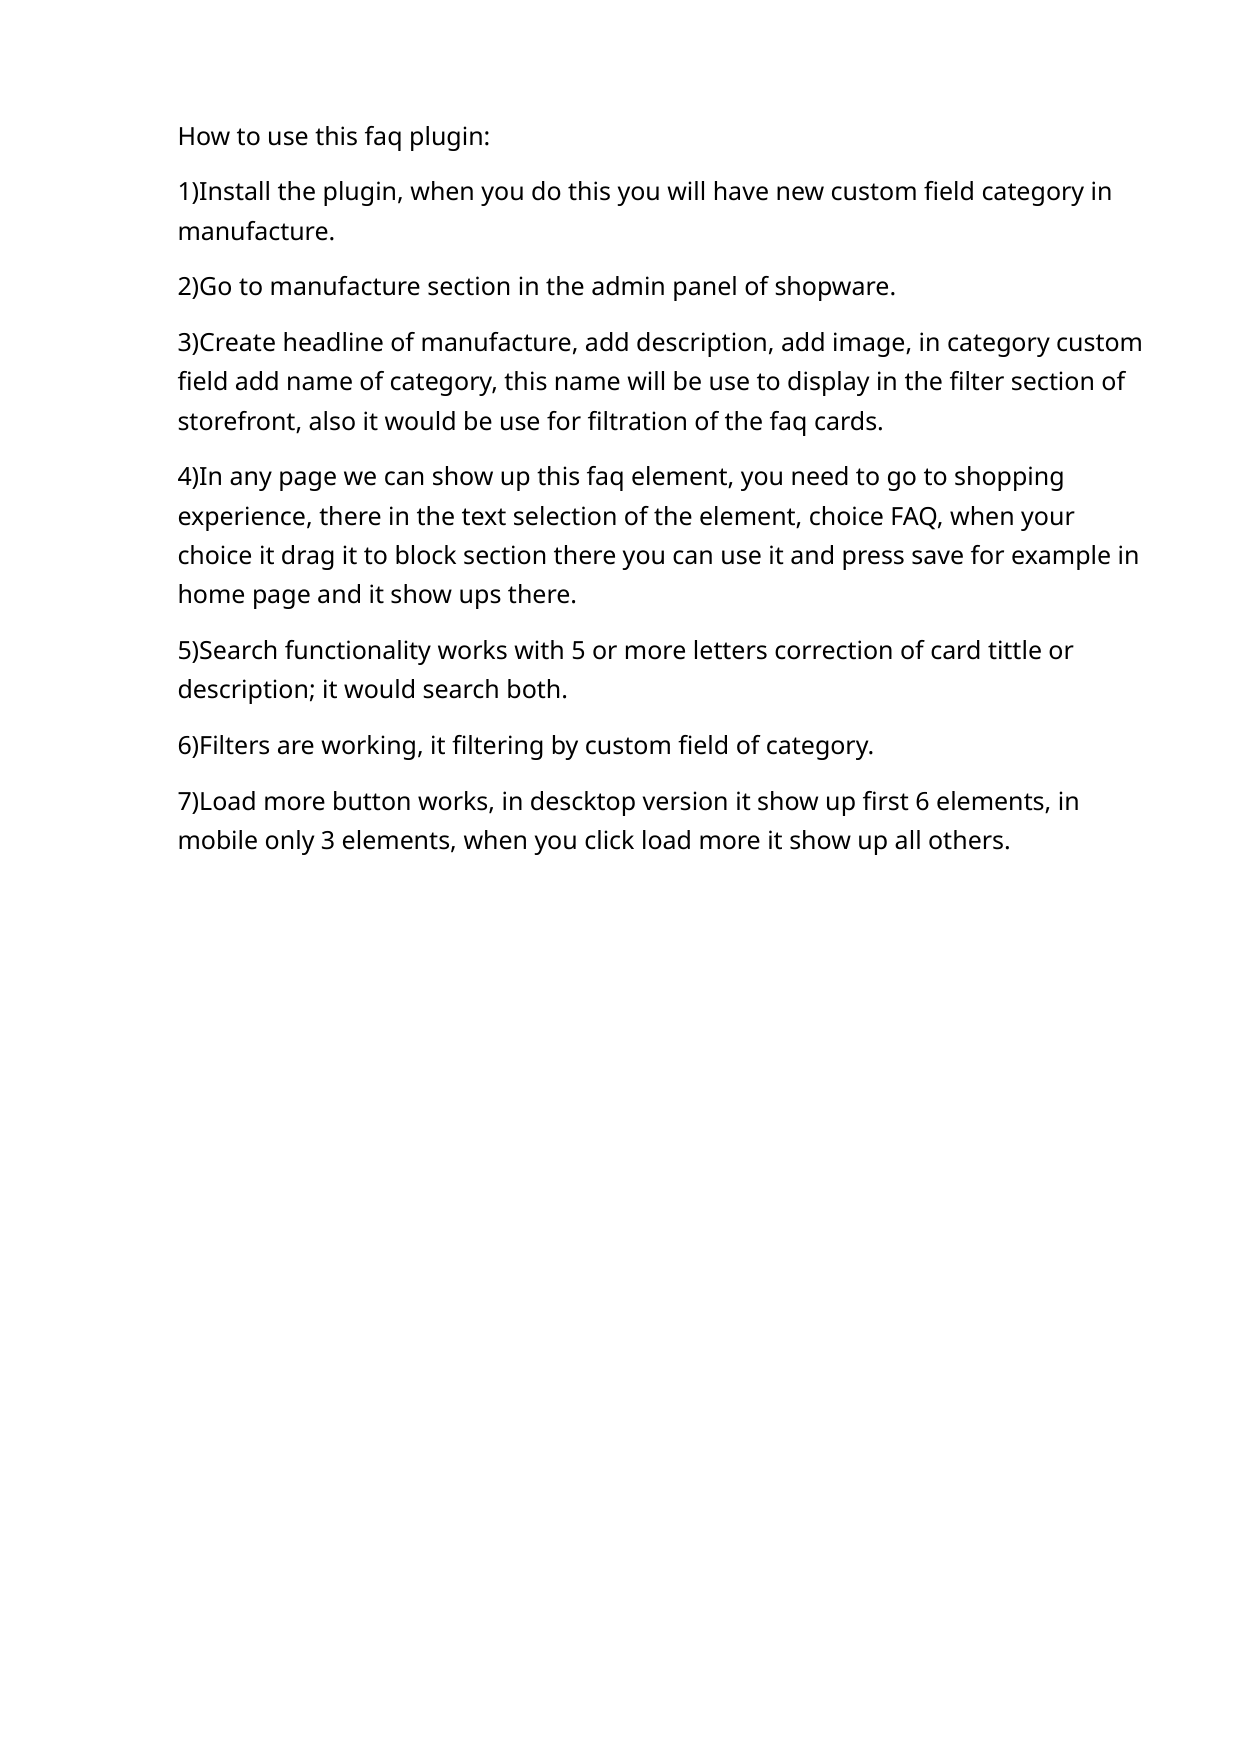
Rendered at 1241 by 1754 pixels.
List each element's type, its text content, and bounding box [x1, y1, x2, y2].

text 7)Load more button works, in descktop version it show up first 6 elements, in mobile only 3 elements, when you click load more it show up all others. [177, 783, 1152, 856]
text 3)Create headline of manufacture, add description, add image, in category custom field add name of category, this name will be use to display in the filter section of storefront, also it would be use for filtration of the faq cards. [177, 325, 1152, 437]
text 1)Install the plugin, when you do this you will have new custom field category in manufacture. [177, 174, 1152, 247]
text 4)In any page we can show up this faq element, you need to go to shopping experience, there in the text selection of the element, choice FAQ, when your choice it drag it to block section there you can use it and press save for example in home page and it show ups there. [177, 459, 1152, 611]
text 6)Filters are working, it filtering by custom field of category. [177, 727, 1152, 761]
text 2)Go to manufacture section in the admin panel of shopware. [177, 269, 1152, 303]
text How to use this faq plugin: [177, 118, 1152, 152]
text 5)Search functionality works with 5 or more letters correction of card tittle or description; it would search both. [177, 632, 1152, 706]
